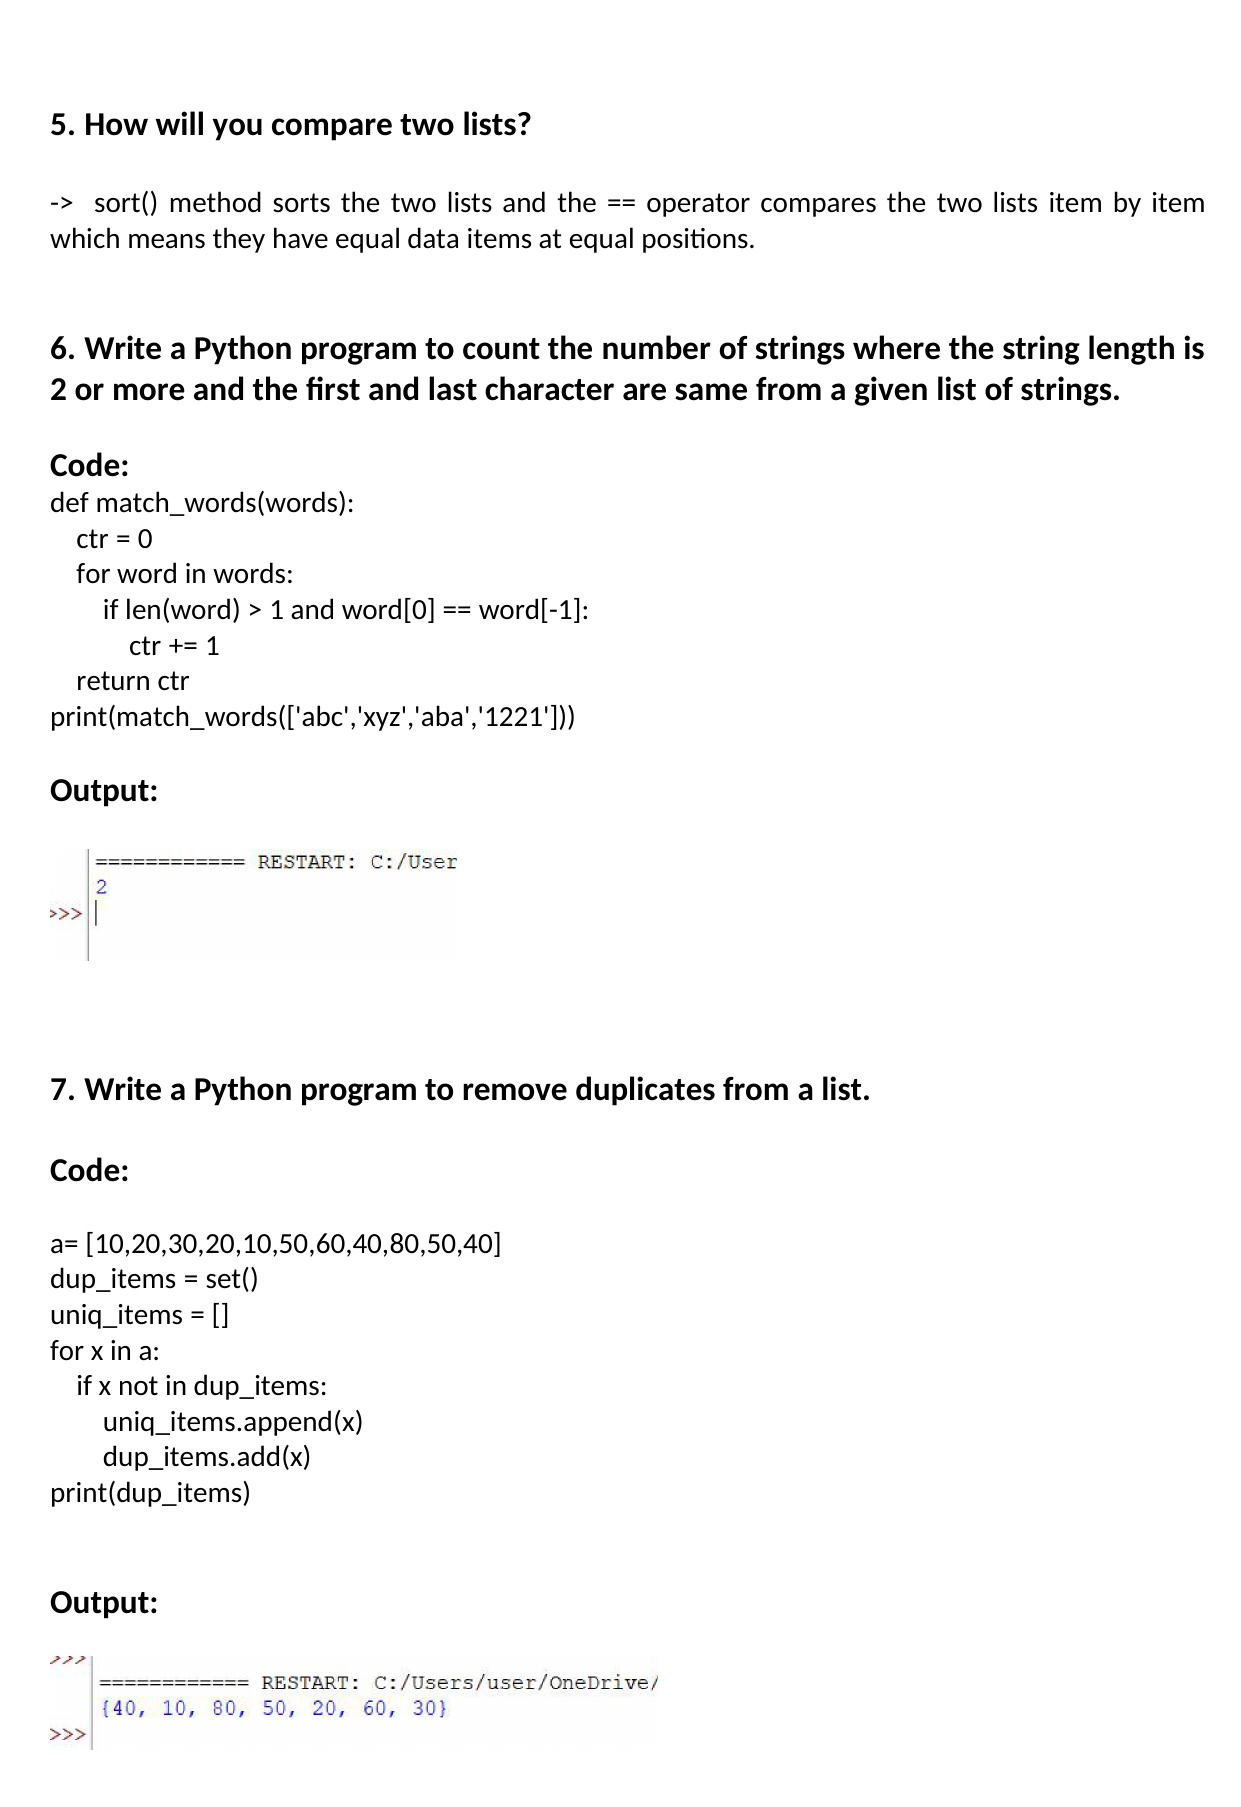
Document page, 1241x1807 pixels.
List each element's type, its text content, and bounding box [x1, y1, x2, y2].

text uniq_items.append(x) [103, 1408, 1208, 1437]
text 5. How will you compare two lists? [50, 109, 1208, 142]
text 6. Write a Python program to count the number of strings where the string length is [50, 333, 1208, 366]
text print(dup_items) [50, 1479, 1208, 1508]
text Code: [50, 1154, 1208, 1188]
text 2 or more and the first and last character are same from a given list of strings. [50, 373, 1208, 407]
picture [50, 849, 458, 961]
picture [50, 1656, 658, 1750]
text 7. Write a Python program to remove duplicates from a list. [50, 1073, 1208, 1107]
text -> sort() method sorts the two lists and the == operator compares the two lists item by item [50, 189, 1208, 219]
text for word in words: [76, 561, 1208, 590]
text ctr = 0 [76, 525, 1208, 554]
text print(match_words(['abc','xyz','aba','1221'])) [50, 703, 1208, 732]
text if x not in dup_items: [76, 1372, 1208, 1402]
text uniq_items = [] [50, 1301, 1208, 1330]
text dup_items = set() [50, 1266, 1208, 1295]
text Code: [50, 449, 1208, 483]
text if len(word) > 1 and word[0] == word[-1]: [103, 596, 1208, 625]
text dup_items.add(x) [103, 1443, 1208, 1473]
text for x in a: [50, 1337, 1208, 1366]
text ctr += 1 [129, 632, 1208, 661]
text a= [10,20,30,20,10,50,60,40,80,50,40] [50, 1230, 1208, 1259]
text def match_words(words): [50, 489, 1208, 518]
text Output: [50, 1587, 1208, 1620]
text return ctr [76, 667, 1208, 697]
text Output: [50, 775, 1208, 808]
text which means they have equal data items at equal positions. [50, 225, 1208, 254]
